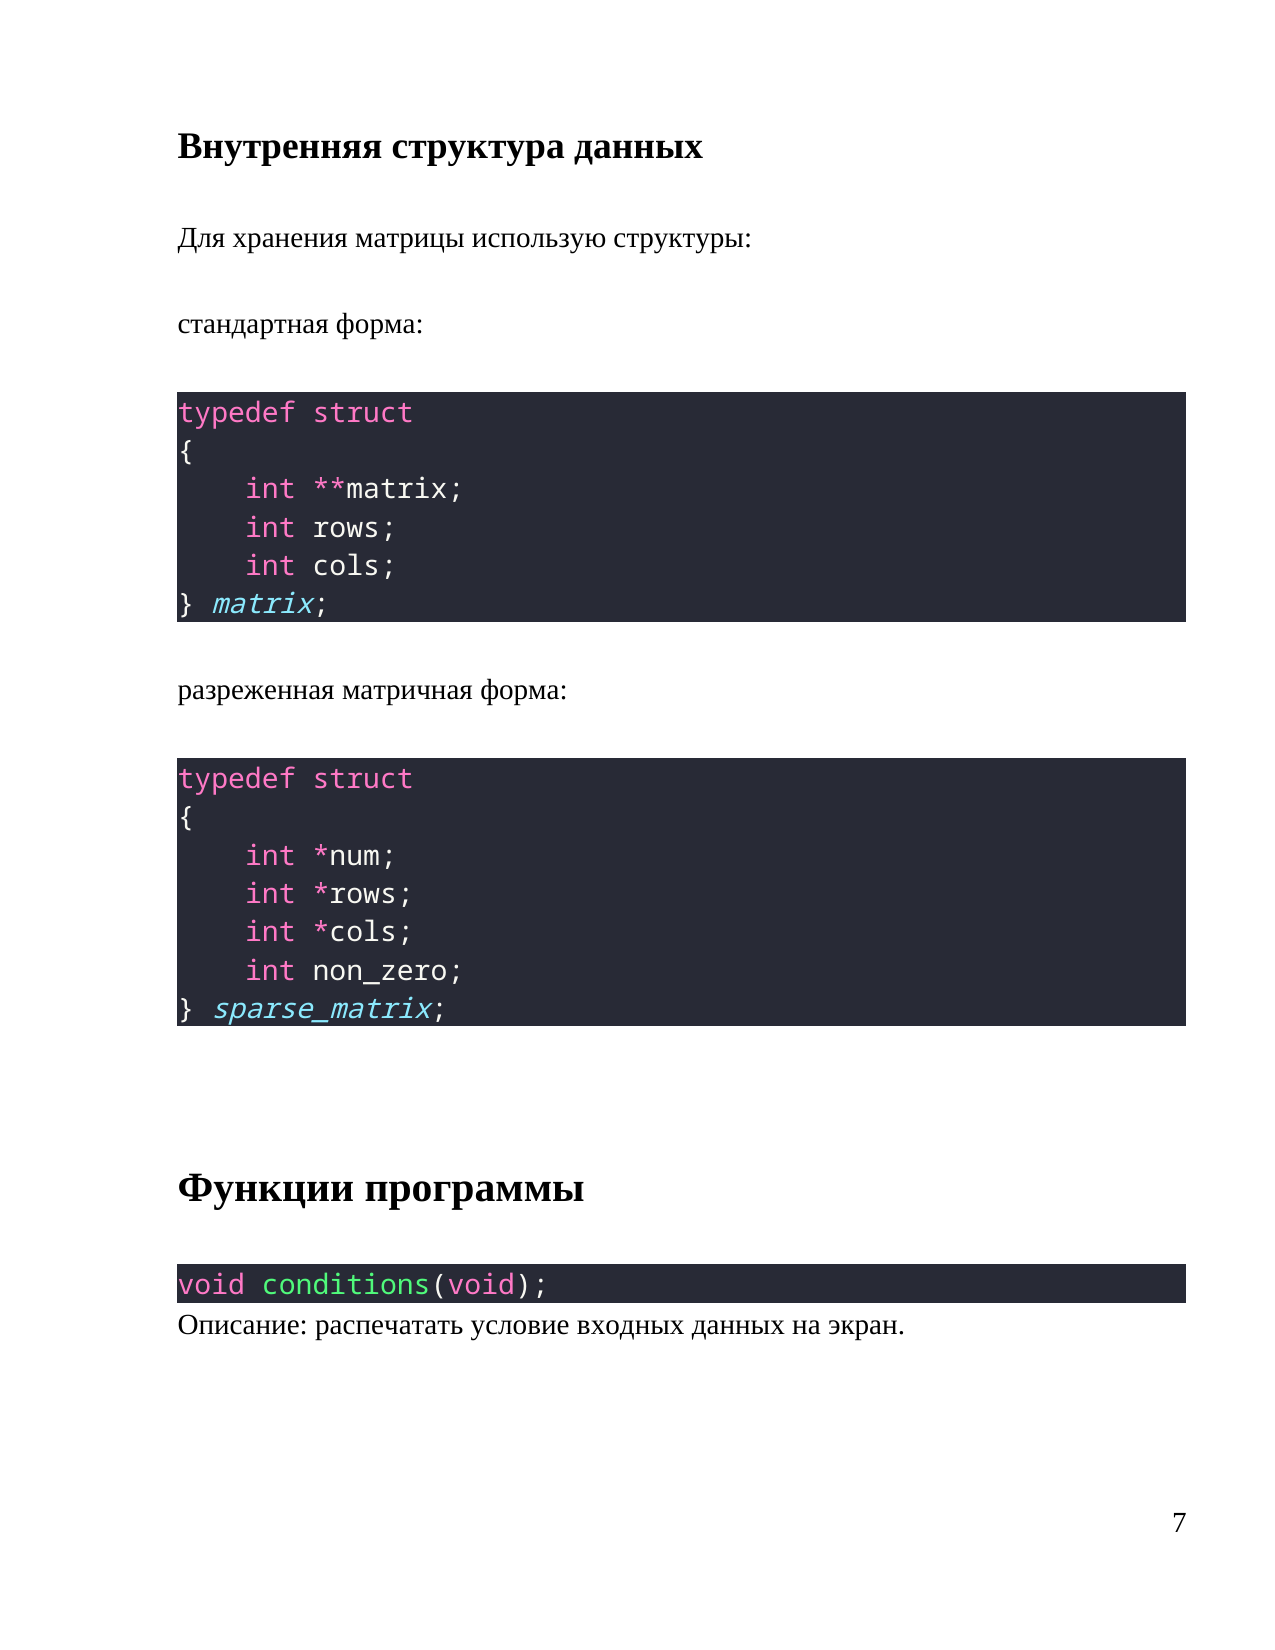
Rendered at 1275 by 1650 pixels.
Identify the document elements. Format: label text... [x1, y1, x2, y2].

text int rows; [177, 507, 1186, 545]
text Описание: распечатать условие входных данных на экран. [177, 1307, 1186, 1340]
text int non_zero; [177, 950, 1186, 988]
text Функции программы [177, 1163, 1186, 1211]
text } sparse_matrix; [177, 988, 1186, 1026]
text { [177, 430, 1186, 469]
text void conditions(void); [177, 1264, 1186, 1303]
text typedef struct [177, 392, 1186, 430]
text typedef struct [177, 758, 1186, 796]
text Для хранения матрицы использую структуры: [177, 220, 1186, 253]
text разреженная матричная форма: [177, 672, 1186, 706]
text int *cols; [177, 911, 1186, 950]
text int *num; [177, 835, 1186, 873]
text стандартная форма: [177, 306, 1186, 339]
text int **matrix; [177, 469, 1186, 507]
text } matrix; [177, 584, 1186, 622]
text int *rows; [177, 873, 1186, 911]
text { [177, 796, 1186, 835]
text int cols; [177, 545, 1186, 584]
text Внутренняя структура данных [177, 123, 1186, 166]
